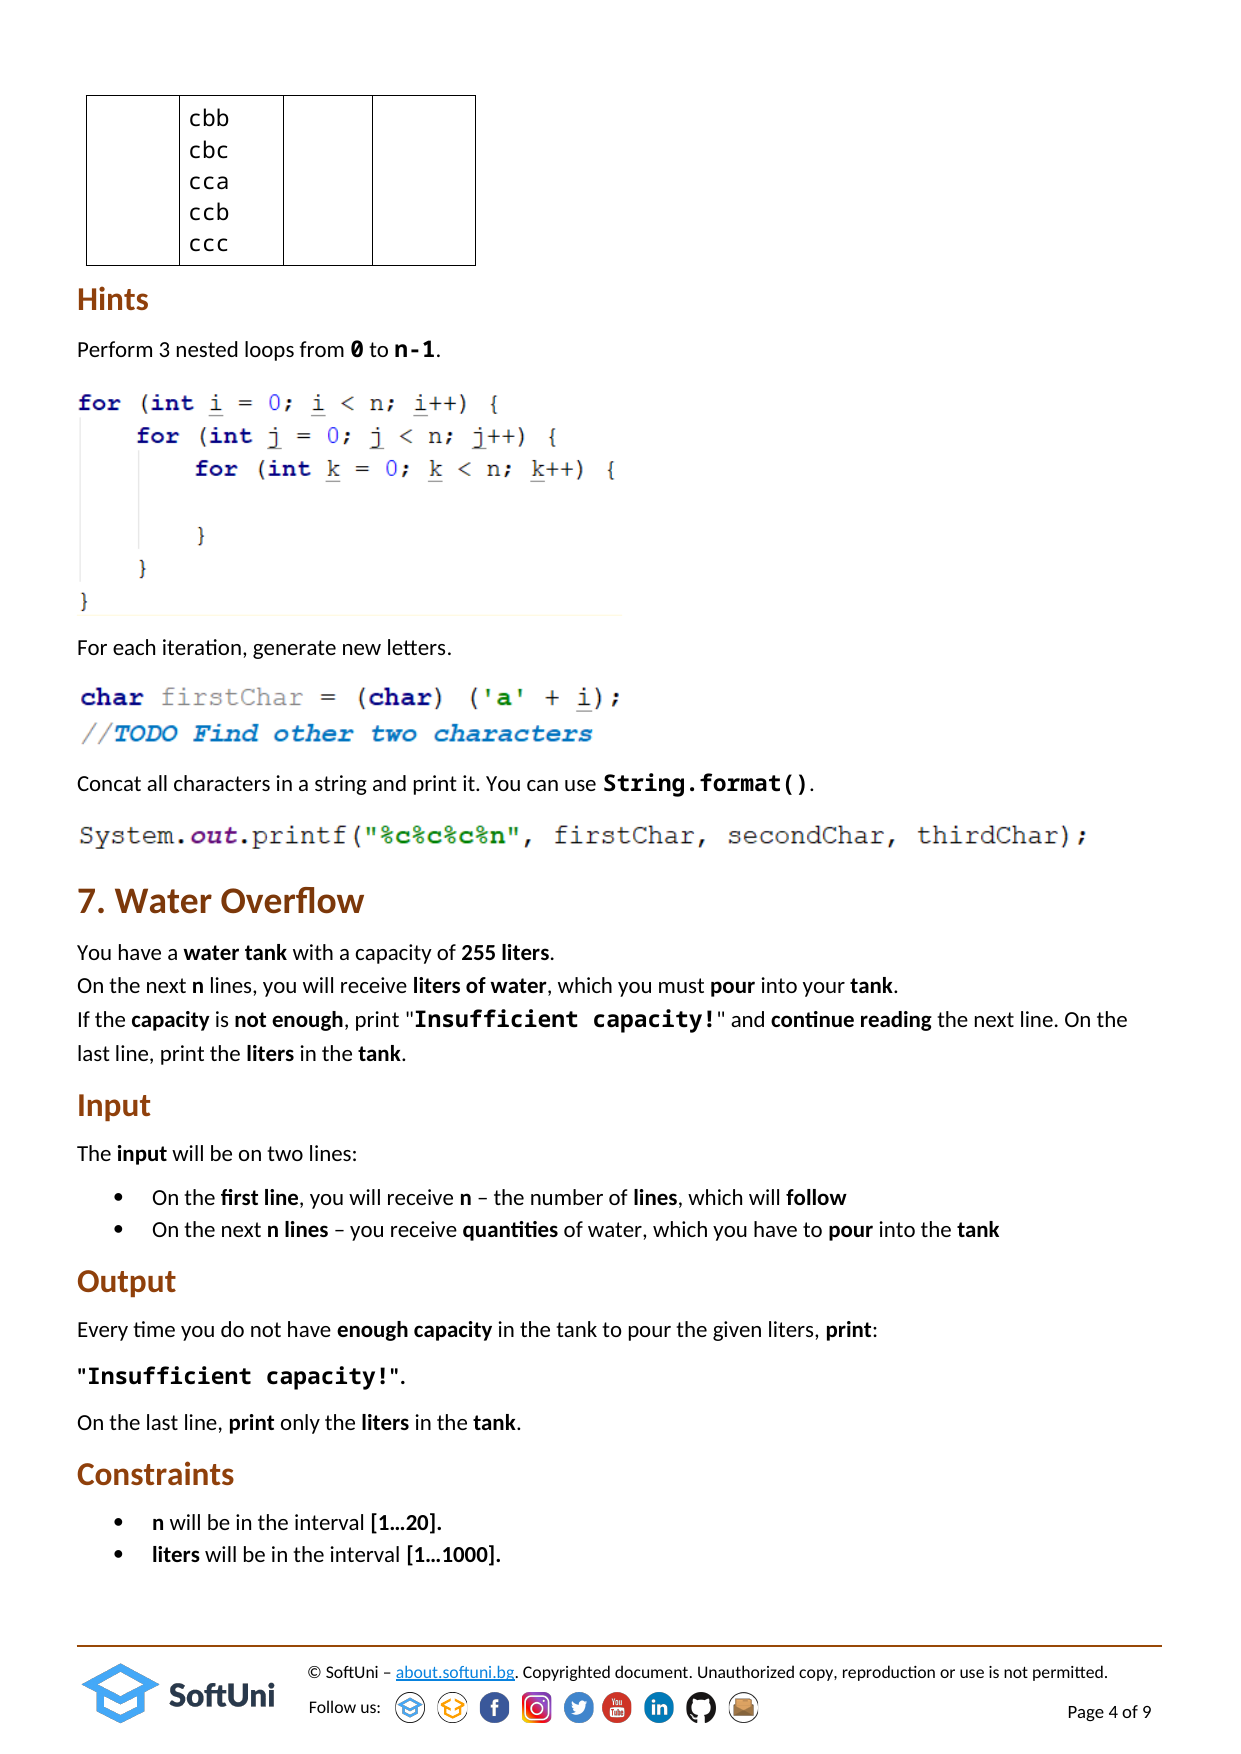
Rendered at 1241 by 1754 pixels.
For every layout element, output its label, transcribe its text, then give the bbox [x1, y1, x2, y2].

subtitle Output [77, 1260, 1163, 1301]
picture [644, 1692, 653, 1701]
picture [665, 1714, 674, 1723]
picture [479, 1692, 510, 1723]
picture [728, 1692, 759, 1723]
text The input will be on two lines: [77, 1139, 1163, 1167]
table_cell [373, 96, 475, 264]
picture [644, 1714, 653, 1723]
subtitle Constraints [77, 1453, 1163, 1494]
picture [437, 1692, 468, 1723]
text Perform 3 nested loops from 0 to n-1. [77, 333, 1163, 364]
picture [665, 1692, 674, 1701]
picture [76, 381, 623, 616]
text "Insufficient capacity!". [77, 1360, 1163, 1391]
text For each iteration, generate new letters. [77, 633, 1163, 661]
picture [522, 1692, 552, 1723]
subtitle Hints [77, 278, 1163, 319]
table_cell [180, 96, 283, 264]
picture [602, 1692, 632, 1723]
picture [658, 1705, 667, 1714]
subtitle Water Overflow [77, 877, 1163, 923]
list n will be in the interval [1…20]. [114, 1508, 1163, 1536]
picture [686, 1692, 716, 1723]
picture [395, 1692, 425, 1723]
table_cell 3 [87, 96, 179, 264]
picture [76, 677, 623, 751]
text Concat all characters in a string and print it. You can use String.format(). [77, 767, 1163, 798]
list On the next n lines – you receive quantities of water, which you have to pour into the tank [114, 1216, 1163, 1243]
subtitle Input [77, 1083, 1163, 1124]
picture [76, 815, 1092, 853]
table_cell 2 [284, 96, 372, 264]
picture [564, 1692, 594, 1723]
text You have a water tank with a capacity of 255 liters. On the next n lines, you will receive liters of water, which you must pour into your tank. If the capacity is not enough, print "Insufficient capacity!" and continue reading the next line. On the last line, print the liters in the tank. [77, 938, 1163, 1067]
list liters will be in the interval [1…1000]. [114, 1540, 1163, 1568]
picture [75, 1658, 281, 1729]
text On the last line, print only the liters in the tank. [77, 1408, 1163, 1436]
text Every time you do not have enough capacity in the tank to pour the given liters, print: [77, 1315, 1163, 1343]
list On the first line, you will receive n – the number of lines, which will follow [114, 1183, 1163, 1211]
